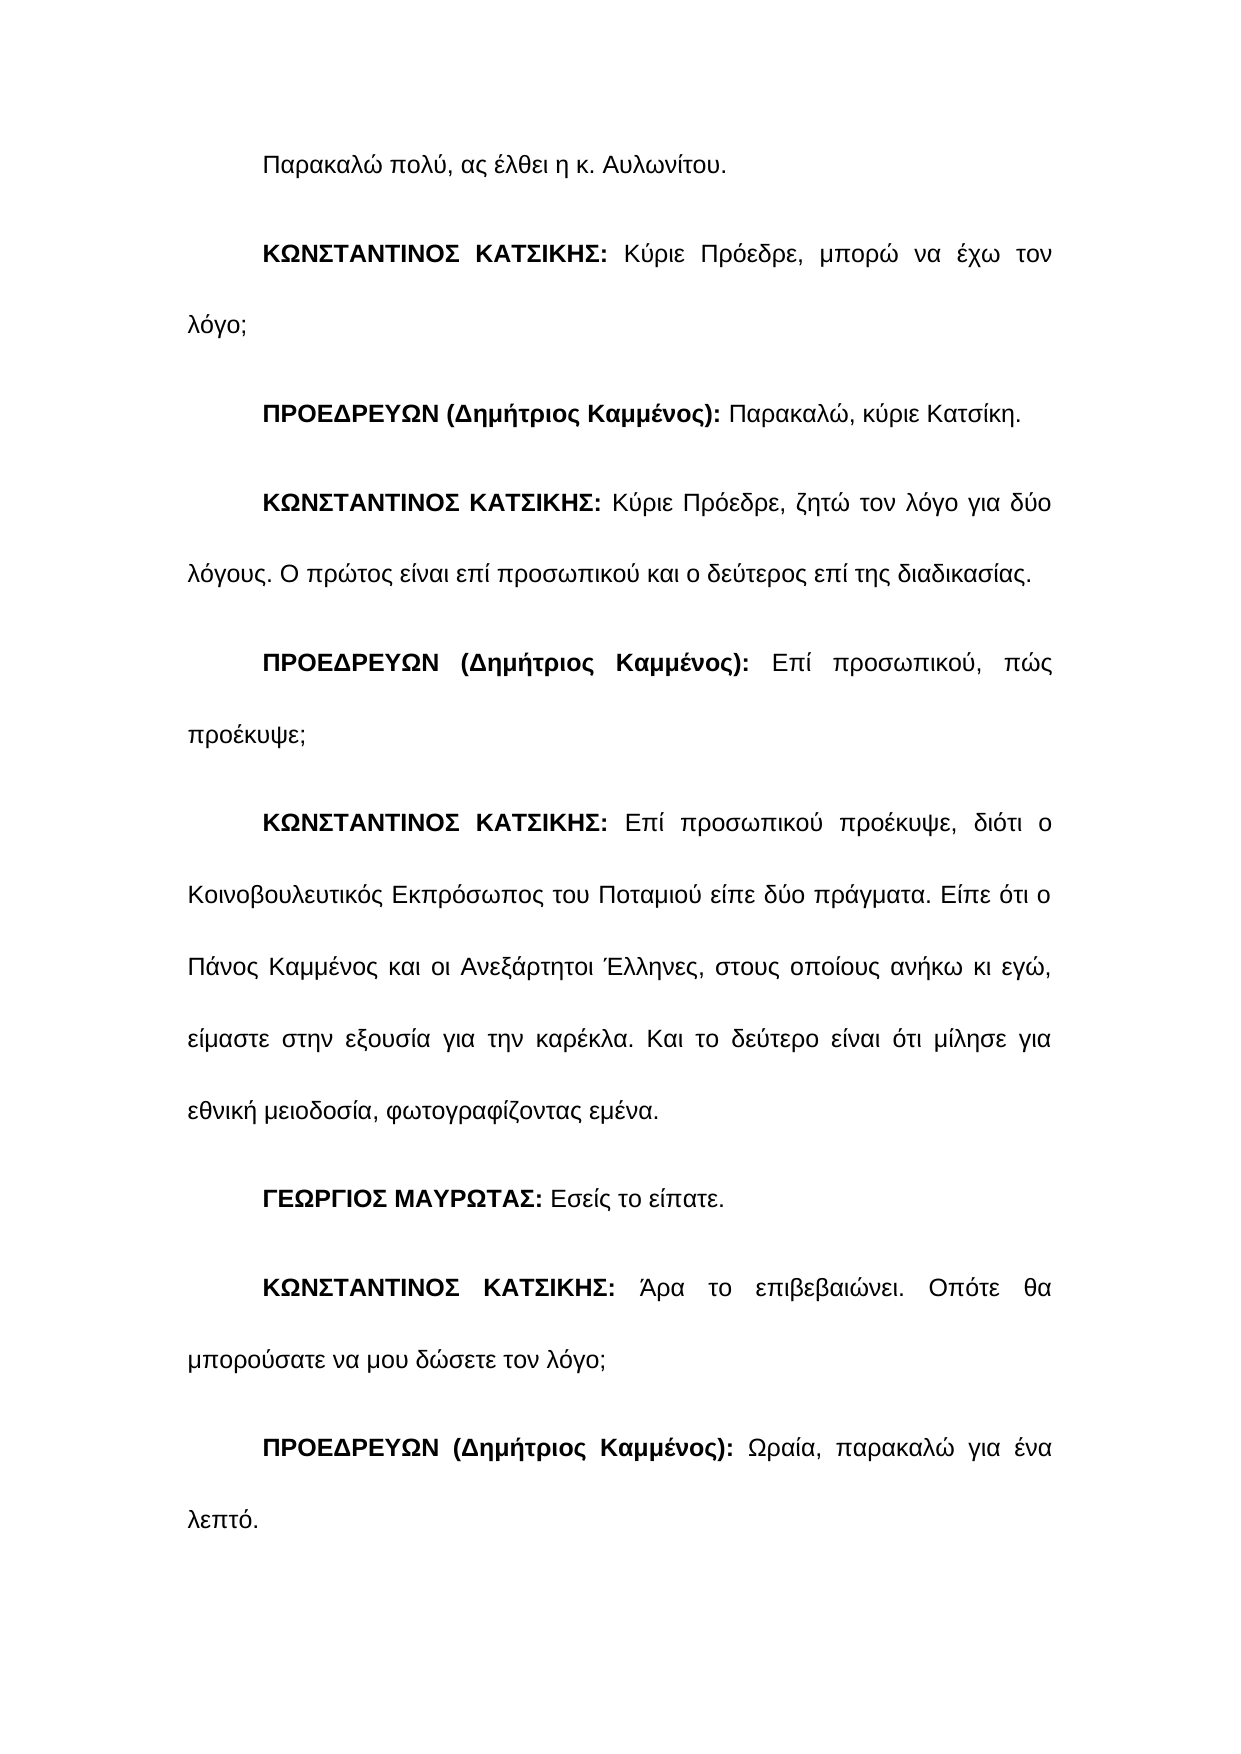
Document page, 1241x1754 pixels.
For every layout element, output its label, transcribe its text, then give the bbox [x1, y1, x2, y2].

text ΚΩΝΣΤΑΝΤΙΝΟΣ ΚΑΤΣΙΚΗΣ: Άρα το επιβεβαιώνει. Οπότε θα μπορούσατε να μου δώσετε τον λόγο; [187, 1273, 1053, 1373]
text ΓΕΩΡΓΙΟΣ ΜΑΥΡΩΤΑΣ: Εσείς το είπατε. [187, 1184, 1053, 1213]
text Παρακαλώ πολύ, ας έλθει η κ. Αυλωνίτου. [187, 150, 1053, 179]
text ΠΡΟΕΔΡΕΥΩΝ (Δημήτριος Καμμένος): Παρακαλώ, κύριε Κατσίκη. [187, 399, 1053, 428]
text ΚΩΝΣΤΑΝΤΙΝΟΣ ΚΑΤΣΙΚΗΣ: Κύριε Πρόεδρε, ζητώ τον λόγο για δύο λόγους. Ο πρώτος είναι επί προσωπικού και ο δεύτερος επί της διαδικασίας. [187, 487, 1053, 588]
text ΠΡΟΕΔΡΕΥΩΝ (Δημήτριος Καμμένος): Ωραία, παρακαλώ για ένα λεπτό. [187, 1433, 1053, 1534]
text ΚΩΝΣΤΑΝΤΙΝΟΣ ΚΑΤΣΙΚΗΣ: Κύριε Πρόεδρε, μπορώ να έχω τον λόγο; [187, 238, 1053, 339]
text ΚΩΝΣΤΑΝΤΙΝΟΣ ΚΑΤΣΙΚΗΣ: Επί προσωπικού προέκυψε, διότι ο Κοινοβουλευτικός Εκπρόσωπος του Ποταμιού είπε δύο πράγματα. Είπε ότι ο Πάνος Καμμένος και οι Ανεξάρτητοι Έλληνες, στους οποίους ανήκω κι εγώ, είμαστε στην εξουσία για την καρέκλα. Και το δεύτερο είναι ότι μίλησε για εθνική μειοδοσία, φωτογραφίζοντας εμένα. [187, 808, 1053, 1124]
text ΠΡΟΕΔΡΕΥΩΝ (Δημήτριος Καμμένος): Επί προσωπικού, πώς προέκυψε; [187, 648, 1053, 748]
